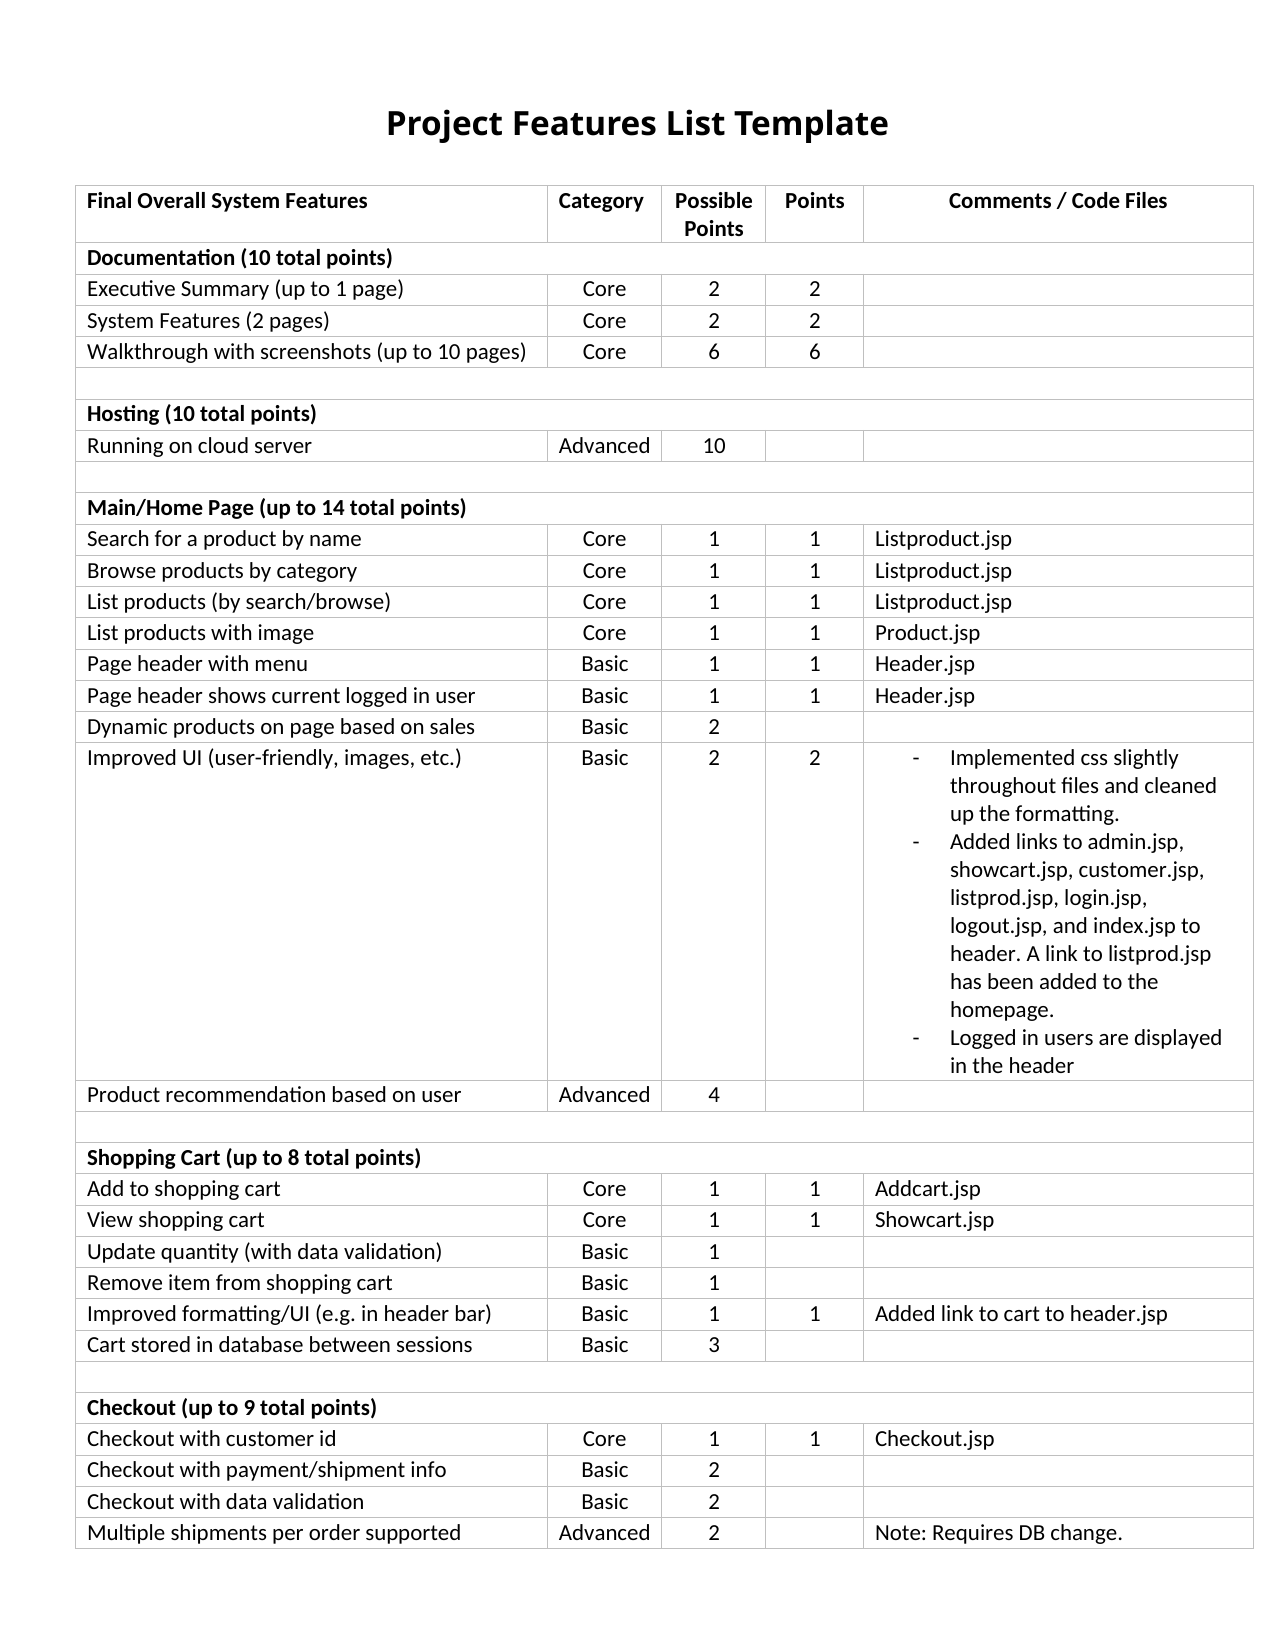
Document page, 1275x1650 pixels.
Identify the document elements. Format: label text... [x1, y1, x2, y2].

table_cell [766, 1081, 863, 1111]
table_cell Update quantity (with data validation) [76, 1237, 547, 1267]
table_cell Search for a product by name [76, 525, 547, 555]
table_cell [766, 1237, 863, 1267]
table_cell 1 [766, 587, 863, 617]
table_cell Implemented css slightly throughout files and cleaned up the formatting. Added links to admin.jsp, showcart.jsp, customer.jsp, listprod.jsp, login.jsp, logout.jsp, and index.jsp to header. A link to listprod.jsp has been added to the homepage. Logged in users are displayed in the header [864, 743, 1253, 1079]
table_cell [864, 1081, 1253, 1111]
table_cell 1 [766, 1206, 863, 1236]
table_cell Product.jsp [864, 618, 1253, 648]
table_cell [76, 368, 1253, 398]
table_cell Running on cloud server [76, 431, 547, 461]
table_cell 1 [766, 681, 863, 711]
table_cell 1 [766, 525, 863, 555]
table_cell Page header with menu [76, 650, 547, 680]
table_cell 2 [766, 275, 863, 305]
table_cell Header.jsp [864, 650, 1253, 680]
table_cell Walkthrough with screenshots (up to 10 pages) [76, 337, 547, 367]
table_cell Checkout with customer id [76, 1424, 547, 1454]
table_cell Basic [548, 1268, 661, 1298]
table_cell 6 [766, 337, 863, 367]
table_cell Listproduct.jsp [864, 556, 1253, 586]
table_cell 1 [662, 1424, 765, 1454]
table_cell Cart stored in database between sessions [76, 1331, 547, 1361]
table_cell [864, 431, 1253, 461]
table_cell Basic [548, 650, 661, 680]
table_cell [864, 275, 1253, 305]
table_cell [864, 1331, 1253, 1361]
table_cell View shopping cart [76, 1206, 547, 1236]
table_cell 2 [766, 306, 863, 336]
table_cell 2 [662, 1487, 765, 1517]
table_cell Core [548, 525, 661, 555]
table_cell Addcart.jsp [864, 1174, 1253, 1204]
table_cell 1 [766, 1299, 863, 1329]
table_cell Executive Summary (up to 1 page) [76, 275, 547, 305]
table_cell [766, 1456, 863, 1486]
table_cell Page header shows current logged in user [76, 681, 547, 711]
table_cell [766, 431, 863, 461]
table_cell 1 [766, 1174, 863, 1204]
table_cell Remove item from shopping cart [76, 1268, 547, 1298]
table_cell [766, 1331, 863, 1361]
table_cell 1 [662, 1299, 765, 1329]
table_cell Improved formatting/UI (e.g. in header bar) [76, 1299, 547, 1329]
table_cell Basic [548, 1456, 661, 1486]
table_cell Basic [548, 1237, 661, 1267]
table_cell 1 [662, 1237, 765, 1267]
table_cell 2 [662, 743, 765, 1079]
table_cell [864, 712, 1253, 742]
table_cell Core [548, 618, 661, 648]
table_cell Add to shopping cart [76, 1174, 547, 1204]
table_cell [864, 1237, 1253, 1267]
table_cell Basic [548, 1299, 661, 1329]
table_cell Dynamic products on page based on sales [76, 712, 547, 742]
table_cell 1 [662, 587, 765, 617]
table_cell Multiple shipments per order supported [76, 1518, 547, 1548]
table_cell 1 [662, 618, 765, 648]
table_cell [864, 306, 1253, 336]
title Project Features List Template [75, 100, 1200, 145]
table_cell 1 [766, 1424, 863, 1454]
table_cell Core [548, 556, 661, 586]
table_header Final Overall System Features [76, 186, 547, 242]
table_cell Main/Home Page (up to 14 total points) [76, 493, 1253, 523]
table_cell 1 [662, 681, 765, 711]
table_cell Basic [548, 712, 661, 742]
table_cell Basic [548, 743, 661, 1079]
table_cell Advanced [548, 1518, 661, 1548]
table_header Category [548, 186, 661, 242]
table_cell [766, 1487, 863, 1517]
table_cell Core [548, 1424, 661, 1454]
table_cell List products (by search/browse) [76, 587, 547, 617]
table_header Comments / Code Files [864, 186, 1253, 242]
table_cell Advanced [548, 1081, 661, 1111]
table_cell Browse products by category [76, 556, 547, 586]
table_cell 1 [662, 1206, 765, 1236]
table_cell 1 [766, 556, 863, 586]
table_cell Checkout with payment/shipment info [76, 1456, 547, 1486]
table_header Possible Points [662, 186, 765, 242]
table_cell 2 [662, 275, 765, 305]
table_cell Shopping Cart (up to 8 total points) [76, 1143, 1253, 1173]
table_cell 10 [662, 431, 765, 461]
table_cell 1 [766, 650, 863, 680]
table_cell [766, 712, 863, 742]
table_cell [76, 462, 1253, 492]
table_cell Header.jsp [864, 681, 1253, 711]
table_cell Core [548, 275, 661, 305]
table_cell 4 [662, 1081, 765, 1111]
table_cell Added link to cart to header.jsp [864, 1299, 1253, 1329]
table_cell 1 [662, 650, 765, 680]
table_cell Checkout with data validation [76, 1487, 547, 1517]
table_cell 1 [662, 556, 765, 586]
table_cell Documentation (10 total points) [76, 243, 1253, 273]
table_cell Checkout (up to 9 total points) [76, 1393, 1253, 1423]
table_cell [766, 1518, 863, 1548]
table_cell 2 [662, 1518, 765, 1548]
table_cell Listproduct.jsp [864, 525, 1253, 555]
table_cell Improved UI (user-friendly, images, etc.) [76, 743, 547, 1079]
table_cell Basic [548, 681, 661, 711]
table_cell 1 [662, 1174, 765, 1204]
table_cell 1 [766, 618, 863, 648]
table_cell Core [548, 1206, 661, 1236]
table_cell Checkout.jsp [864, 1424, 1253, 1454]
table_cell Core [548, 337, 661, 367]
table_cell Listproduct.jsp [864, 587, 1253, 617]
table_cell Product recommendation based on user [76, 1081, 547, 1111]
table_cell [76, 1112, 1253, 1142]
table_cell Note: Requires DB change. [864, 1518, 1253, 1548]
table_cell Basic [548, 1331, 661, 1361]
table_cell Hosting (10 total points) [76, 400, 1253, 430]
table_header Points [766, 186, 863, 242]
table_cell 1 [662, 1268, 765, 1298]
table_cell Core [548, 306, 661, 336]
table_cell 1 [662, 525, 765, 555]
table_cell 2 [662, 1456, 765, 1486]
table_cell 2 [766, 743, 863, 1079]
table_cell [76, 1362, 1253, 1392]
table_cell Showcart.jsp [864, 1206, 1253, 1236]
table_cell Core [548, 587, 661, 617]
table_cell [864, 337, 1253, 367]
table_cell 6 [662, 337, 765, 367]
table_cell System Features (2 pages) [76, 306, 547, 336]
table_cell List products with image [76, 618, 547, 648]
table_cell Core [548, 1174, 661, 1204]
table_cell 3 [662, 1331, 765, 1361]
table_cell 2 [662, 712, 765, 742]
table_cell [864, 1456, 1253, 1486]
table_cell 2 [662, 306, 765, 336]
table_cell Basic [548, 1487, 661, 1517]
table_cell Advanced [548, 431, 661, 461]
table_cell [864, 1268, 1253, 1298]
table_cell [864, 1487, 1253, 1517]
table_cell [766, 1268, 863, 1298]
